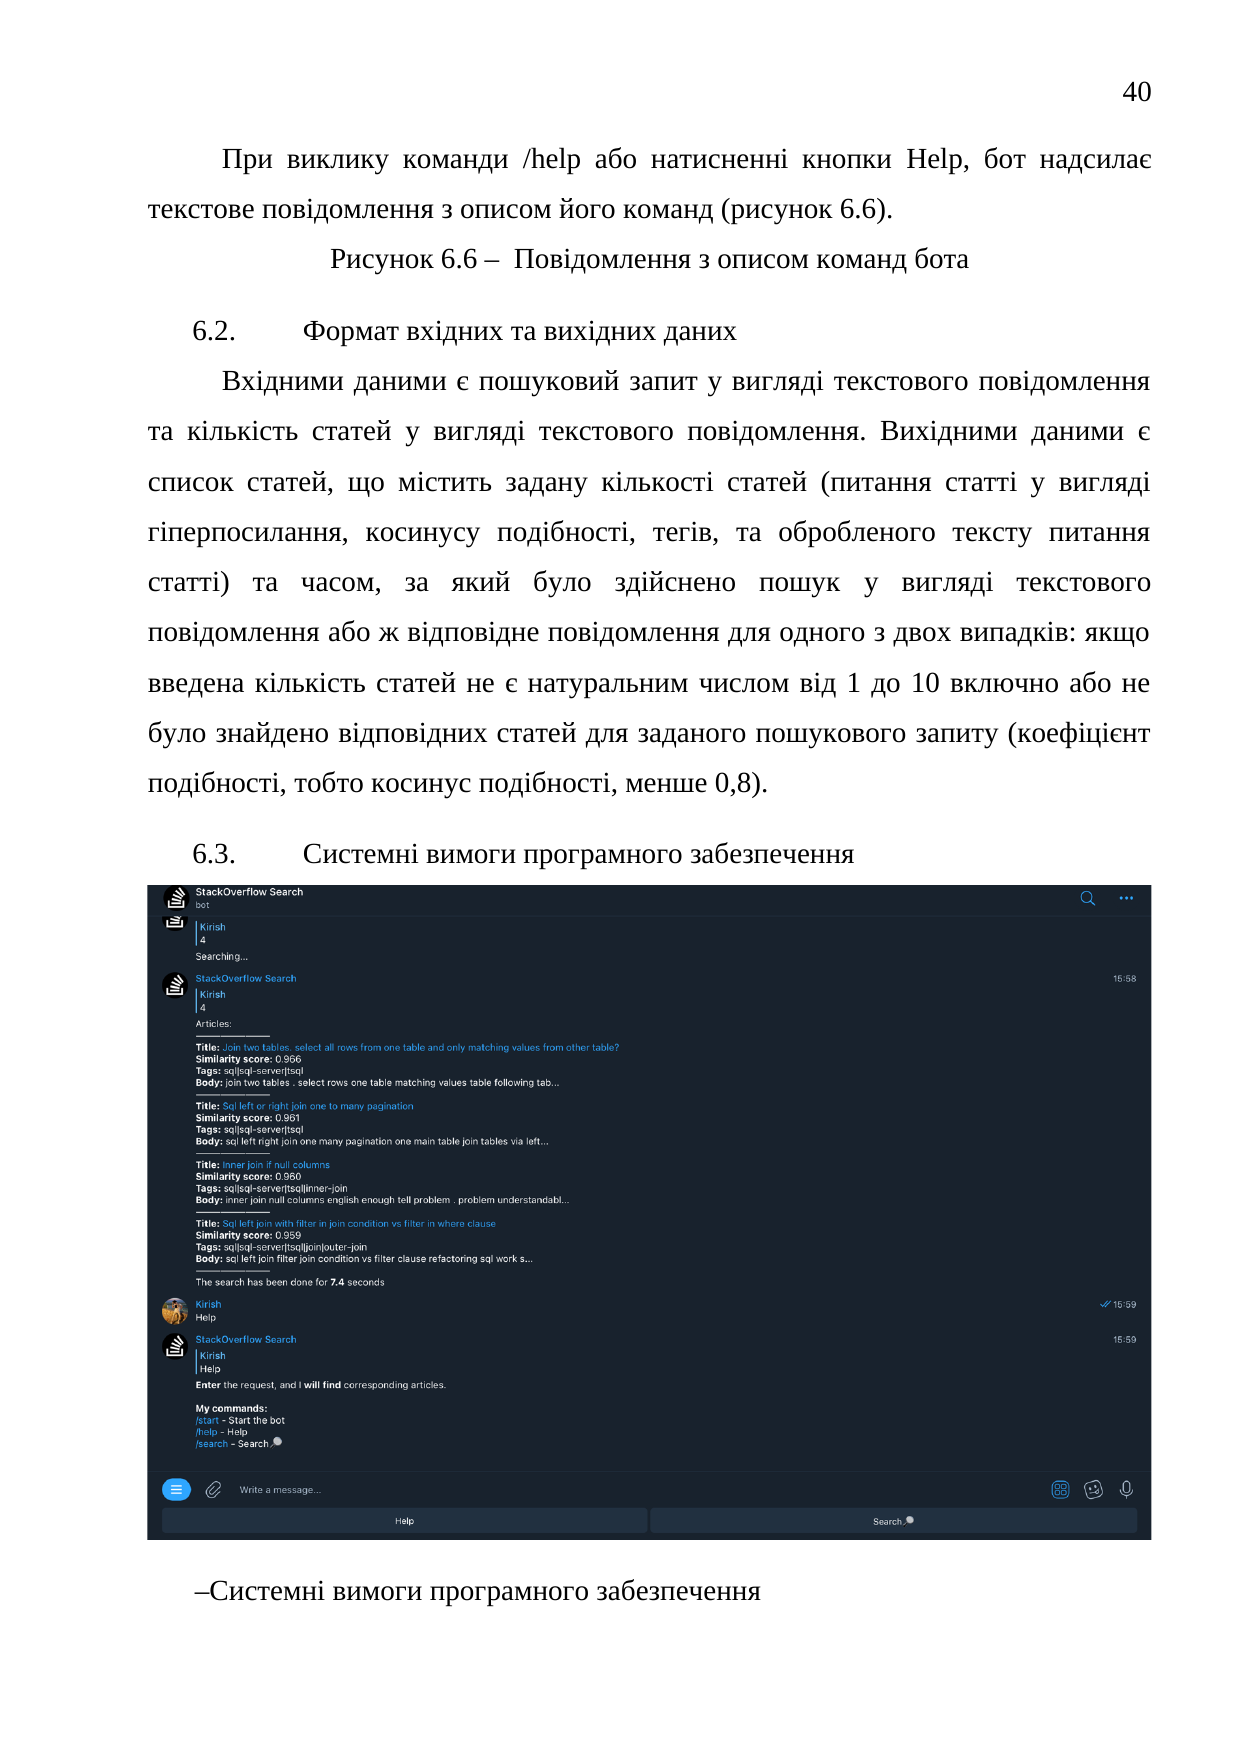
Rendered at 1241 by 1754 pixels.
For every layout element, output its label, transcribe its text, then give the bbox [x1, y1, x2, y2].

picture [147, 885, 1152, 1540]
text Таблиця 6.1 – Cистемні вимоги програмного забезпечення [148, 1540, 1152, 1607]
text При виклику команди /help або натисненні кнопки Help, бот надсилає текстове повідомлення з описом його команд (рисунок 6.6). [148, 141, 1152, 225]
subtitle Cистемні вимоги програмного забезпечення [192, 837, 1152, 870]
text Вхідними даними є пошуковий запит у вигляді текстового повідомлення та кількість статей у вигляді текстового повідомлення. Вихідними даними є список статей, що містить задану кількості статей (питання статті у вигляді гіперпосилання, косинусу подібності, тегів, та обробленого тексту питання статті) та часом, за який було здійснено пошук у вигляді текстового повідомлення або ж відповідне повідомлення для одного з двох випадків: якщо введена кількість статей не є натуральним числом від 1 до 10 включно або не було знайдено відповідних статей для заданого пошукового запиту (коефіцієнт подібності, тобто косинус подібності, менше 0,8). [148, 363, 1152, 799]
subtitle Формат вхідних та вихідних даних [192, 313, 1152, 346]
text Рисунок 6.6 – Повідомлення з описом команд бота [148, 242, 1152, 275]
